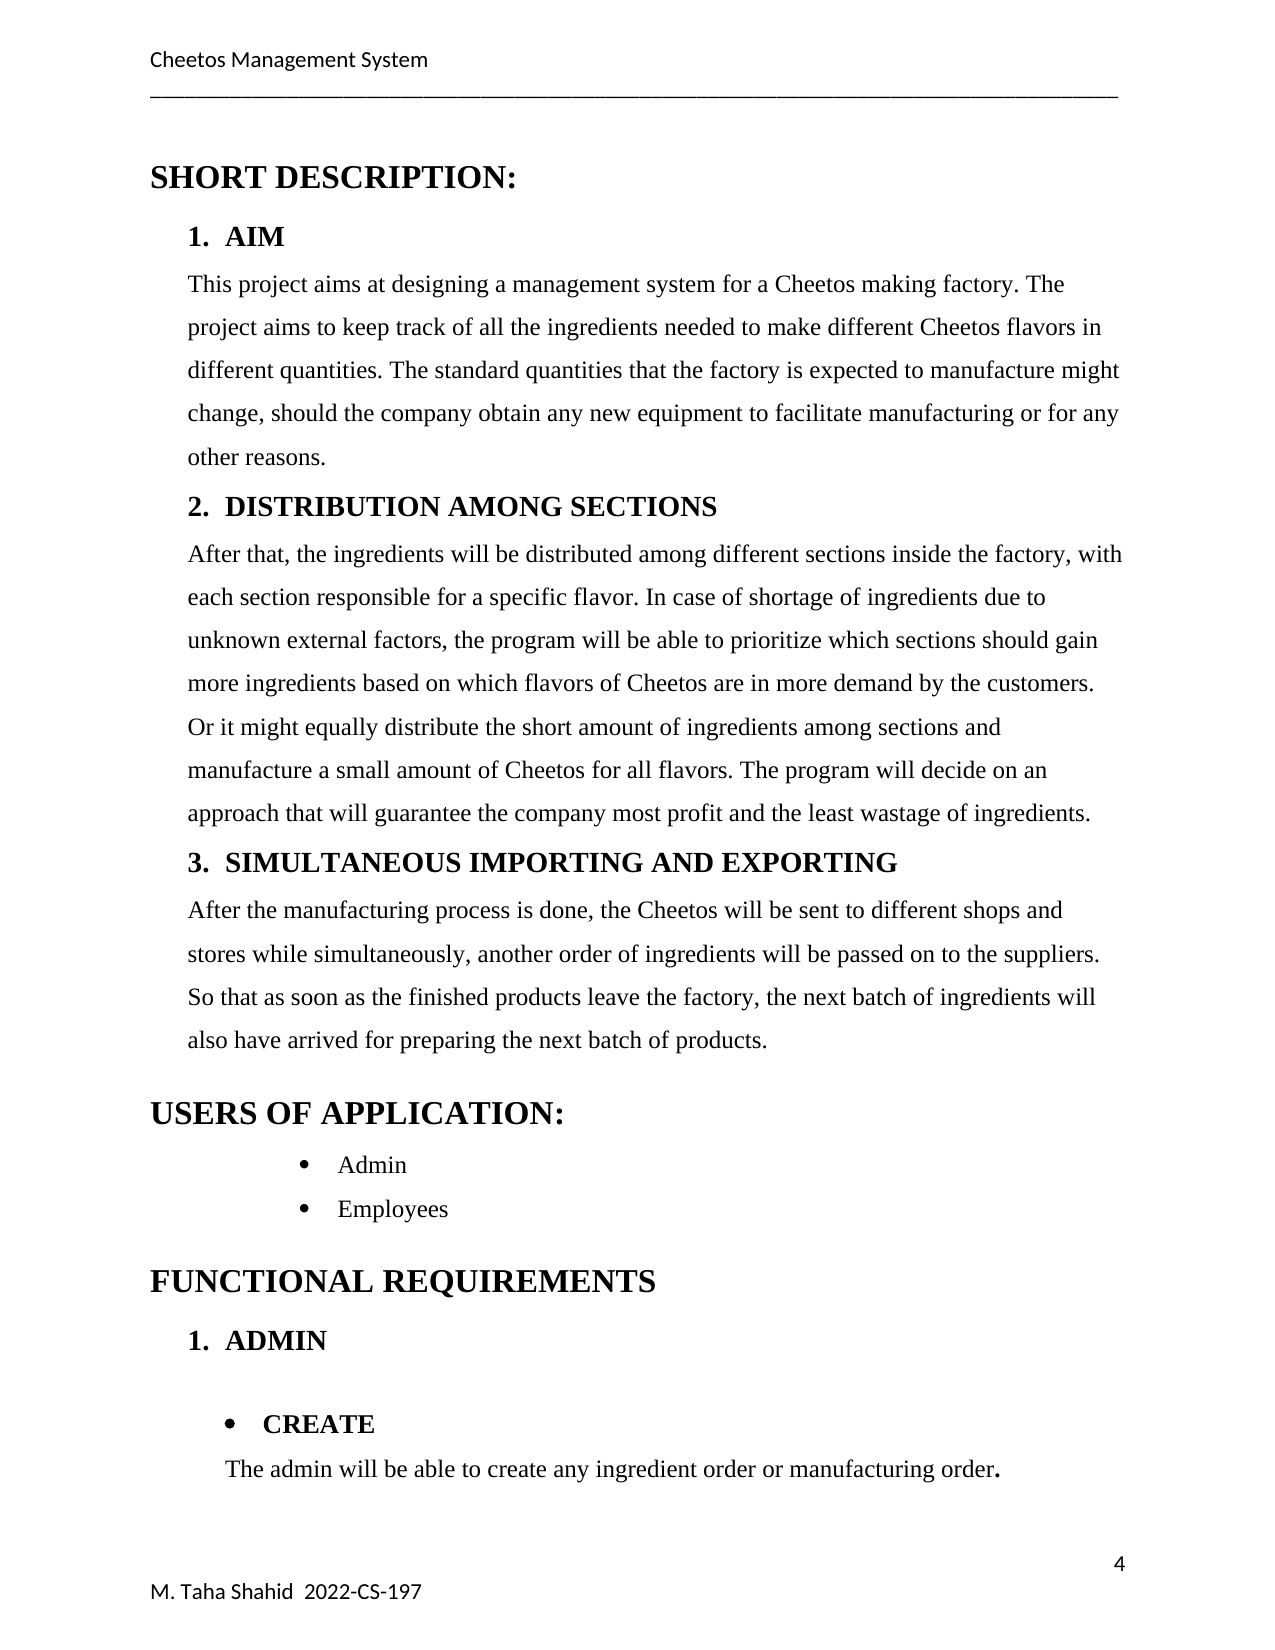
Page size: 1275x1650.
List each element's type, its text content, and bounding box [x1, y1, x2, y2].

subtitle AIM [187, 219, 1125, 252]
list Employees [300, 1194, 1125, 1222]
text The admin will be able to create any ingredient order or manufacturing order. [150, 1454, 1125, 1483]
subtitle USERS OF APPLICATION: [150, 1093, 1125, 1131]
subtitle SHORT DESCRIPTION: [150, 157, 1125, 195]
list Admin [300, 1151, 1125, 1179]
text This project aims at designing a management system for a Cheetos making factory. The project aims to keep track of all the ingredients needed to make different Cheetos flavors in different quantities. The standard quantities that the factory is expected to manufacture might change, should the company obtain any new equipment to facilitate manufacturing or for any other reasons. [187, 269, 1125, 470]
subtitle CREATE [225, 1408, 1125, 1439]
text After the manufacturing process is done, the Cheetos will be sent to different shops and stores while simultaneously, another order of ingredients will be passed on to the suppliers. So that as soon as the finished products leave the factory, the next batch of ingredients will also have arrived for preparing the next batch of products. [187, 896, 1125, 1054]
subtitle FUNCTIONAL REQUIREMENTS [150, 1262, 1125, 1300]
subtitle DISTRIBUTION AMONG SECTIONS [187, 489, 1125, 522]
subtitle SIMULTANEOUS IMPORTING AND EXPORTING [187, 845, 1125, 879]
text After that, the ingredients will be distributed among different sections inside the factory, with each section responsible for a specific flavor. In case of shortage of ingredients due to unknown external factors, the program will be able to prioritize which sections should gain more ingredients based on which flavors of Cheetos are in more demand by the customers. Or it might equally distribute the short amount of ingredients among sections and manufacture a small amount of Cheetos for all flavors. The program will decide on an approach that will guarantee the company most profit and the least wastage of ingredients. [187, 539, 1125, 827]
subtitle ADMIN [187, 1323, 1125, 1357]
